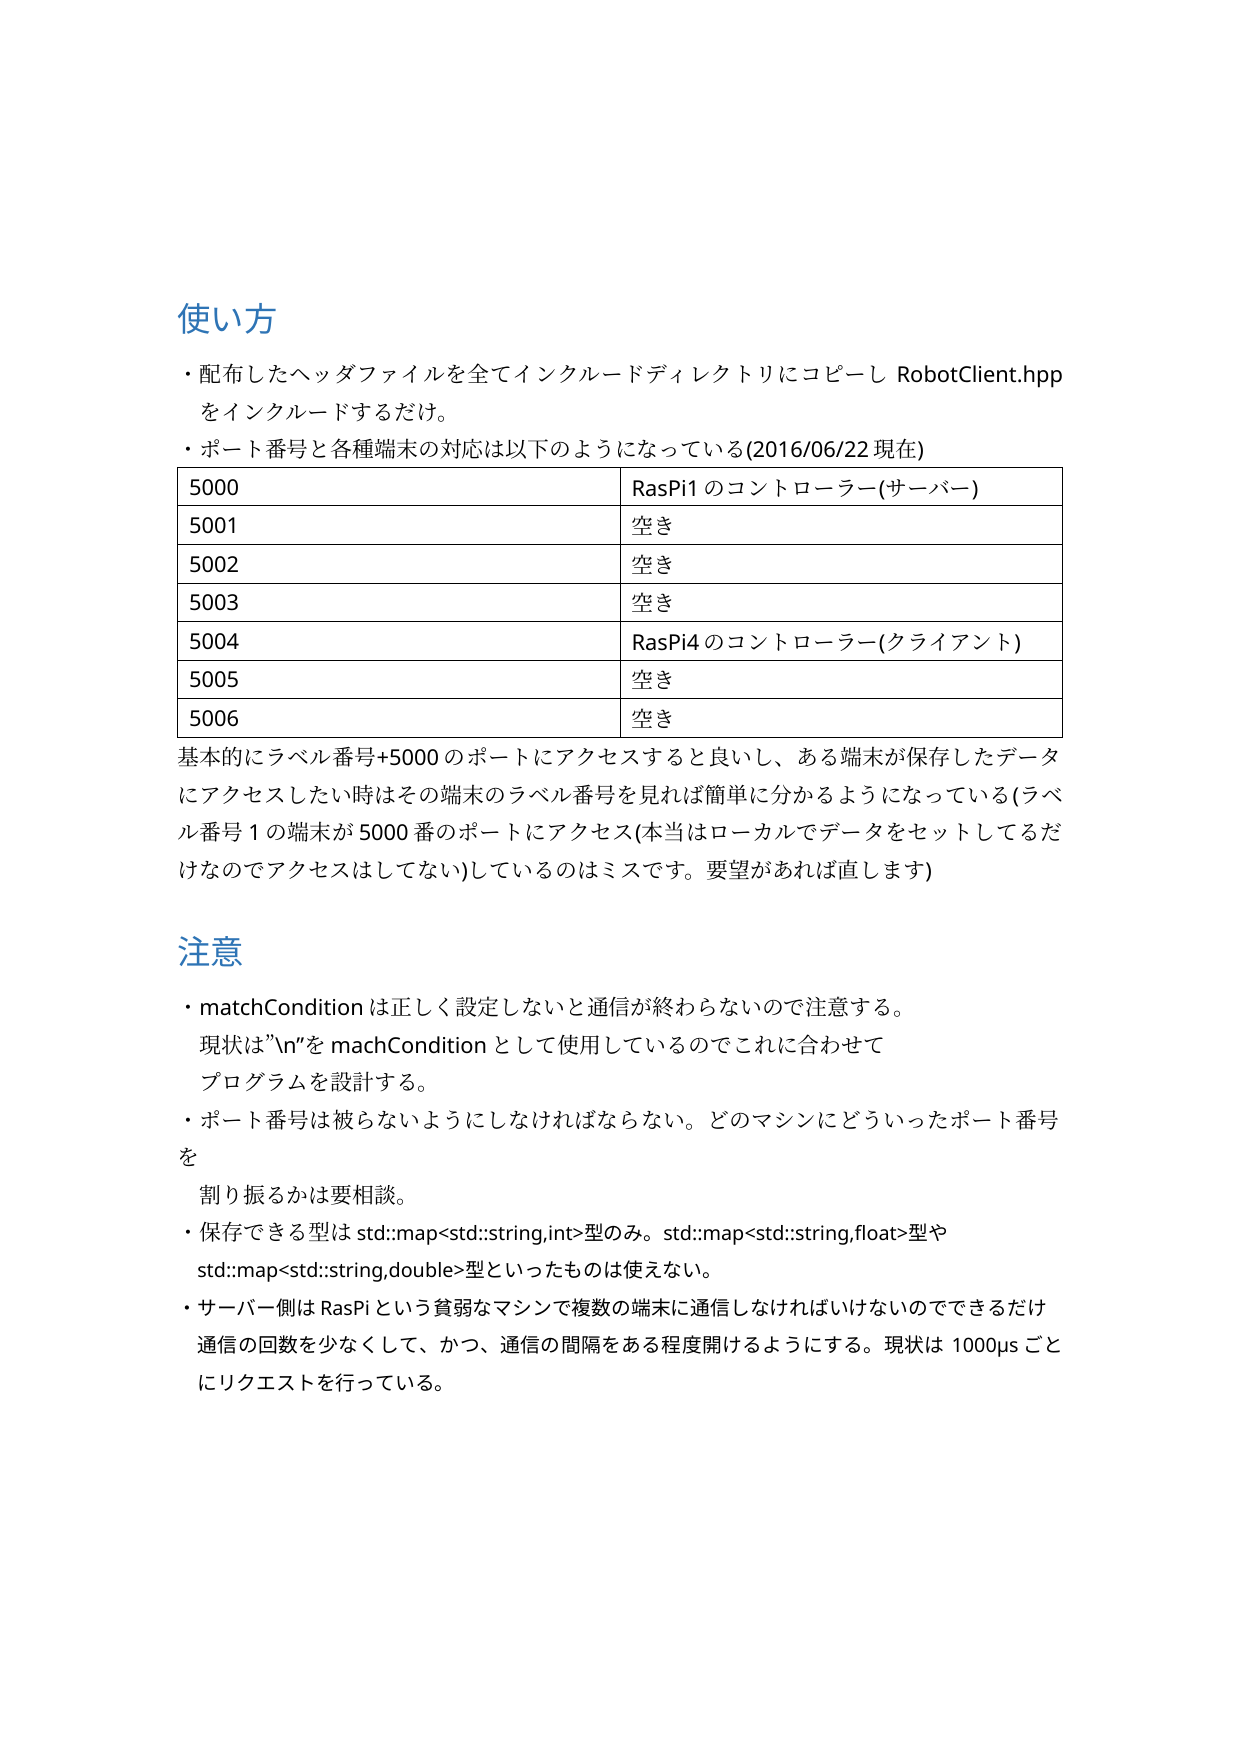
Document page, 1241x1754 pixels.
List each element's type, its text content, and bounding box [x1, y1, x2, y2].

subtitle 使い方 [177, 279, 1063, 354]
text ・ポート番号と各種端末の対応は以下のようになっている(2016/06/22現在) [177, 429, 1063, 467]
table_cell 空き [621, 584, 1062, 621]
table_cell 5006 [178, 699, 620, 737]
text ・サーバー側はRasPiという貧弱なマシンで複数の端末に通信しなければいけないのでできるだけ [177, 1288, 1063, 1325]
text 通信の回数を少なくして、かつ、通信の間隔をある程度開けるようにする。現状は1000μsごとにリクエストを行っている。 [177, 1325, 1063, 1400]
text 現状は”\n”をmachConditionとして使用しているのでこれに合わせて [177, 1025, 1063, 1063]
table_cell 空き [621, 661, 1062, 698]
subtitle 注意 [177, 913, 1063, 988]
text ・保存できる型はstd::map<std::string,int>型のみ。std::map<std::string,float>型や [177, 1213, 1063, 1250]
table_header 5000 [178, 468, 620, 505]
text ・配布したヘッダファイルを全てインクルードディレクトリにコピーしRobotClient.hppをインクルードするだけ。 [177, 354, 1063, 429]
table_cell 5005 [178, 661, 620, 698]
table_cell RasPi4のコントローラー(クライアント) [621, 622, 1062, 659]
table_cell 空き [621, 699, 1062, 737]
table_cell 空き [621, 545, 1062, 582]
table_cell 空き [621, 506, 1062, 544]
text 基本的にラベル番号+5000のポートにアクセスすると良いし、ある端末が保存したデータにアクセスしたい時はその端末のラベル番号を見れば簡単に分かるようになっている(ラベル番号1の端末が5000番のポートにアクセス(本当はローカルでデータをセットしてるだけなのでアクセスはしてない)しているのはミスです。要望があれば直します) [177, 738, 1063, 888]
table_cell 5004 [178, 622, 620, 659]
table_cell 5003 [178, 584, 620, 621]
text プログラムを設計する。 [177, 1063, 1063, 1100]
text ・matchConditionは正しく設定しないと通信が終わらないので注意する。 [177, 988, 1063, 1025]
table_cell 5002 [178, 545, 620, 582]
table_header RasPi1のコントローラー(サーバー) [621, 468, 1062, 505]
table_cell 5001 [178, 506, 620, 544]
text 割り振るかは要相談。 [177, 1175, 1063, 1213]
text ・ポート番号は被らないようにしなければならない。どのマシンにどういったポート番号を [177, 1100, 1063, 1175]
text std::map<std::string,double>型といったものは使えない。 [177, 1250, 1063, 1288]
